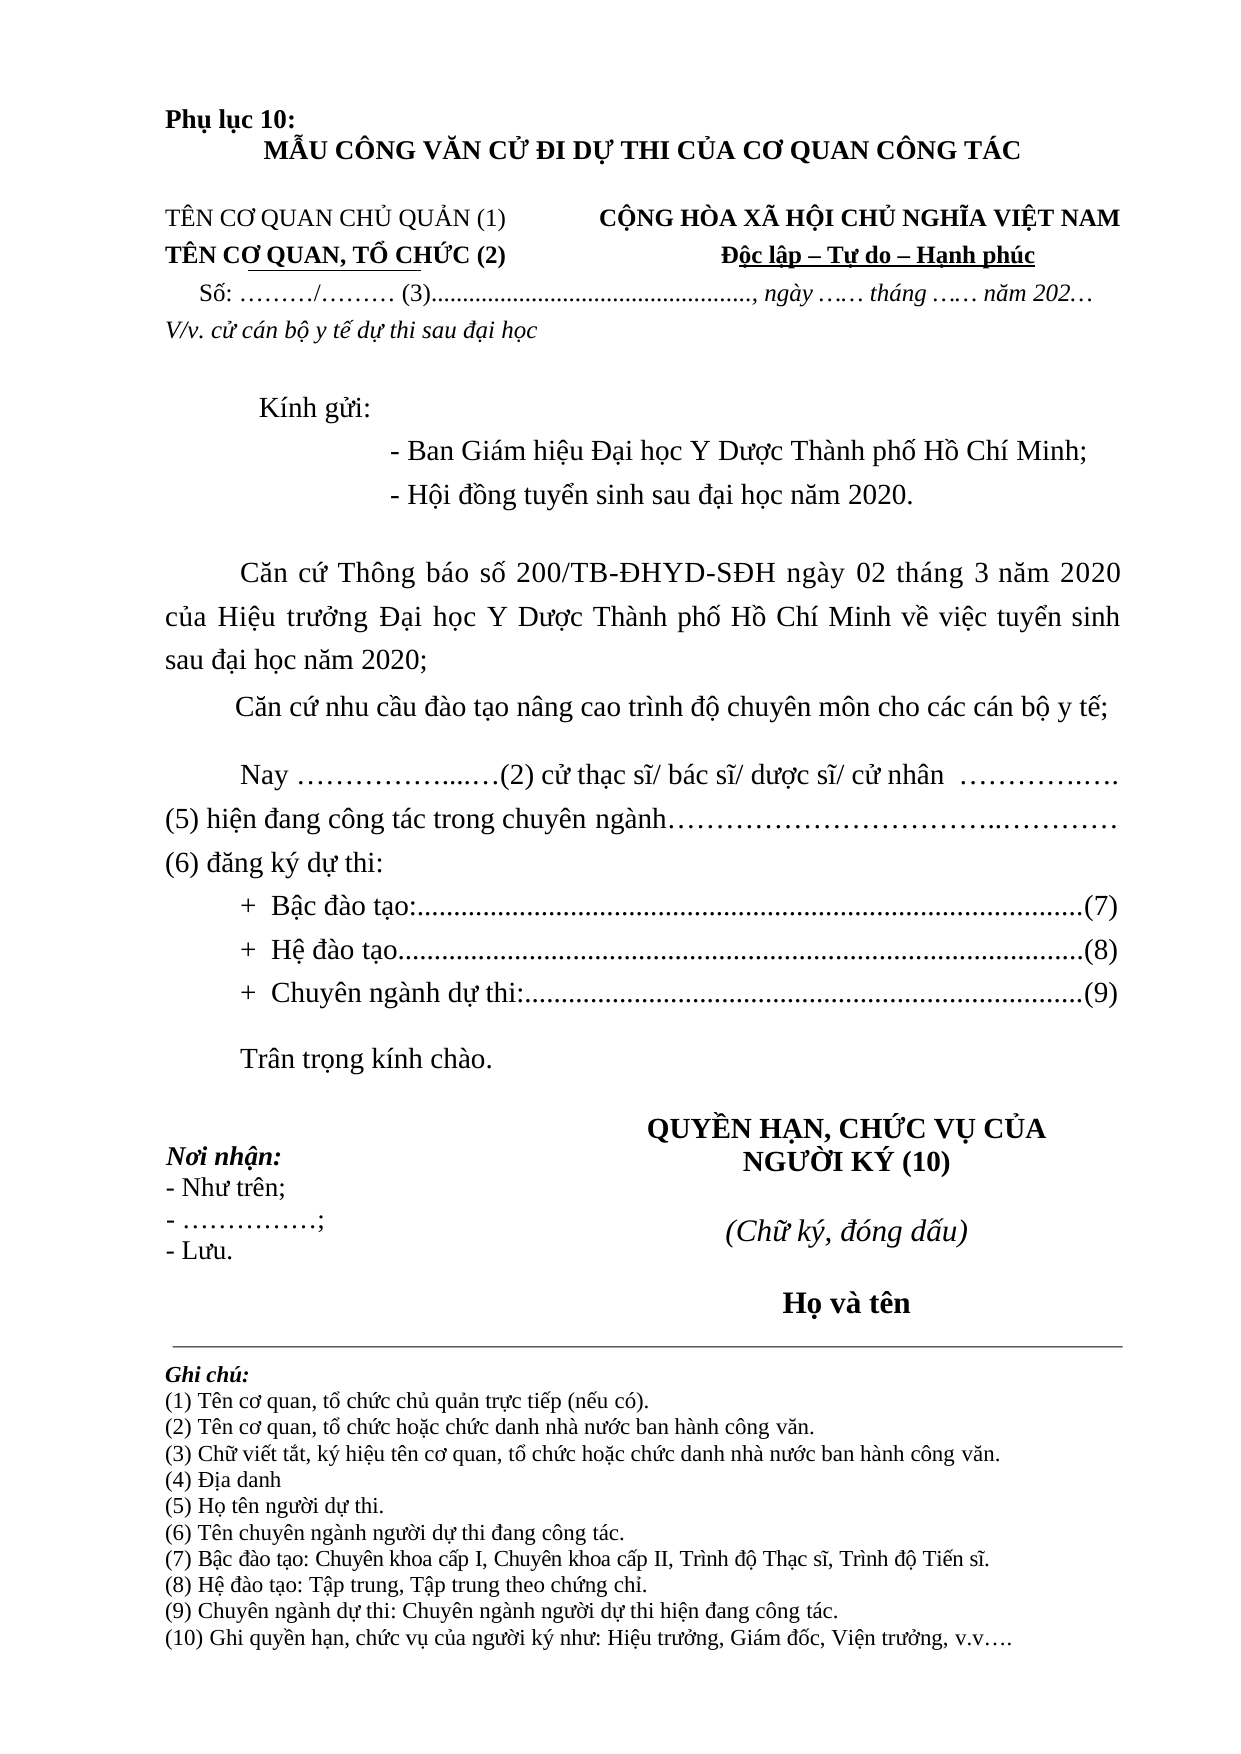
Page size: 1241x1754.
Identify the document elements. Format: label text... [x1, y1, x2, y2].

list Tên chuyên ngành người dự thi đang công tác. [165, 1519, 1132, 1545]
text V/v. cử cán bộ y tế dự thi sau đại học [165, 315, 1132, 344]
list Hệ đào tạo: Tập trung, Tập trung theo chứng chỉ. [165, 1572, 1132, 1598]
text Ghi chú: [165, 1361, 1132, 1387]
list hiện đang công tác trong chuyên ngành……………………………..………… [165, 801, 1132, 834]
list đăng ký dự thi: [165, 845, 1132, 878]
text + Bậc đào tạo: (7) [240, 888, 1132, 922]
text MẪU CÔNG VĂN CỬ ĐI DỰ THI CỦA CƠ QUAN CÔNG TÁC [153, 135, 1132, 166]
text + Hệ đào tạo (8) [240, 932, 1132, 966]
list Chữ viết tắt, ký hiệu tên cơ quan, tổ chức hoặc chức danh nhà nước ban hành công văn. [165, 1440, 1132, 1466]
text Số: ………/……… (3) , ngày …… tháng …… năm 202… [159, 278, 1132, 307]
list Địa danh [165, 1466, 1132, 1493]
text Nay ……………....…(2) cử thạc sĩ/ bác sĩ/ dược sĩ/ cử nhân ………….…. [240, 757, 1132, 791]
subtitle Kính gửi: [259, 390, 1132, 424]
text Căn cứ nhu cầu đào tạo nâng cao trình độ chuyên môn cho các cán bộ y tế; [235, 689, 1132, 722]
list Ghi quyền hạn, chức vụ của người ký như: Hiệu trưởng, Giám đốc, Viện trưởng, v.v…. [165, 1624, 1132, 1650]
list Họ tên người dự thi. [165, 1493, 1132, 1519]
table_header QUYỀN HẠN, CHỨC VỤ CỦA NGƯỜI KÝ (10) (Chữ ký, đóng dấu) Họ và tên [485, 1111, 1067, 1346]
list Bậc đào tạo: Chuyên khoa cấp I, Chuyên khoa cấp II, Trình độ Thạc sĩ, Trình độ Tiến sĩ. [165, 1545, 1132, 1572]
text + Chuyên ngành dự thi: (9) [240, 975, 1132, 1009]
table_header Nơi nhận: Như trên; - ……………; Lưu. [155, 1111, 485, 1346]
text Căn cứ Thông báo số 200/TB-ĐHYD-SĐH ngày 02 tháng 3 năm 2020 của Hiệu trưởng Đại học Y Dược Thành phố Hồ Chí Minh về việc tuyển sinh sau đại học năm 2020; [165, 555, 1121, 676]
text TÊN CƠ QUAN CHỦ QUẢN (1) CỘNG HÒA XÃ HỘI CHỦ NGHĨA VIỆT NAM [165, 203, 1132, 232]
list Tên cơ quan, tổ chức hoặc chức danh nhà nước ban hành công văn. [165, 1414, 1132, 1440]
list Hội đồng tuyển sinh sau đại học năm 2020. [390, 477, 1132, 511]
text Trân trọng kính chào. [240, 1041, 1132, 1074]
subtitle Phụ lục 10: [165, 104, 1132, 135]
list Ban Giám hiệu Đại học Y Dược Thành phố Hồ Chí Minh; [390, 433, 1132, 467]
list Tên cơ quan, tổ chức chủ quản trực tiếp (nếu có). [165, 1387, 1132, 1414]
list Chuyên ngành dự thi: Chuyên ngành người dự thi hiện đang công tác. [165, 1598, 1132, 1624]
text TÊN CƠ QUAN, TỔ CHỨC (2) Độc lập – Tự do – Hạnh phúc [165, 240, 1132, 269]
